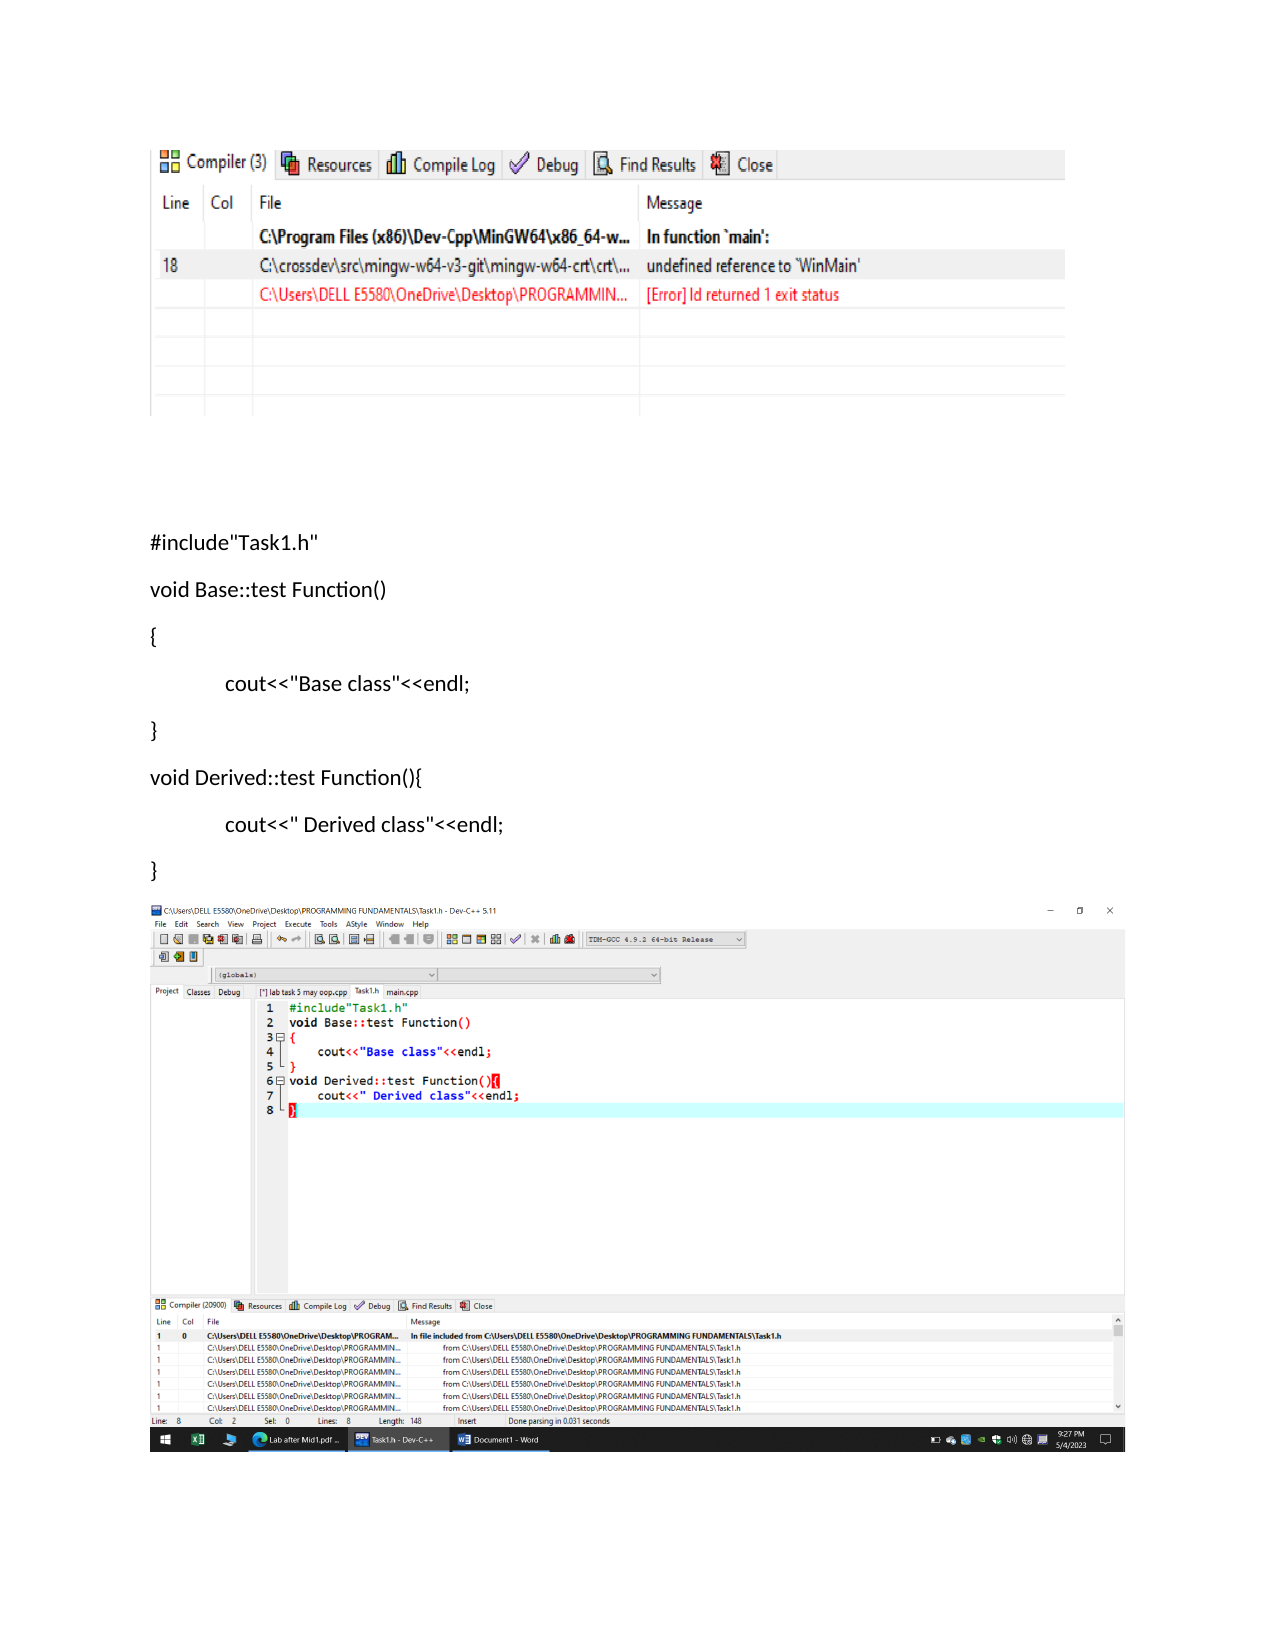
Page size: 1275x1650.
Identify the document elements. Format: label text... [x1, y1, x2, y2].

text { [150, 622, 1125, 650]
text #include"Task1.h" [150, 528, 1125, 557]
text } [150, 716, 1125, 744]
text void Derived::test Function(){ [150, 763, 1125, 791]
picture [150, 150, 1065, 416]
text } [150, 857, 1125, 885]
text cout<<" Derived class"<<endl; [150, 810, 1125, 838]
picture [150, 903, 1125, 1452]
text void Base::test Function() [150, 575, 1125, 603]
text cout<<"Base class"<<endl; [150, 669, 1125, 697]
